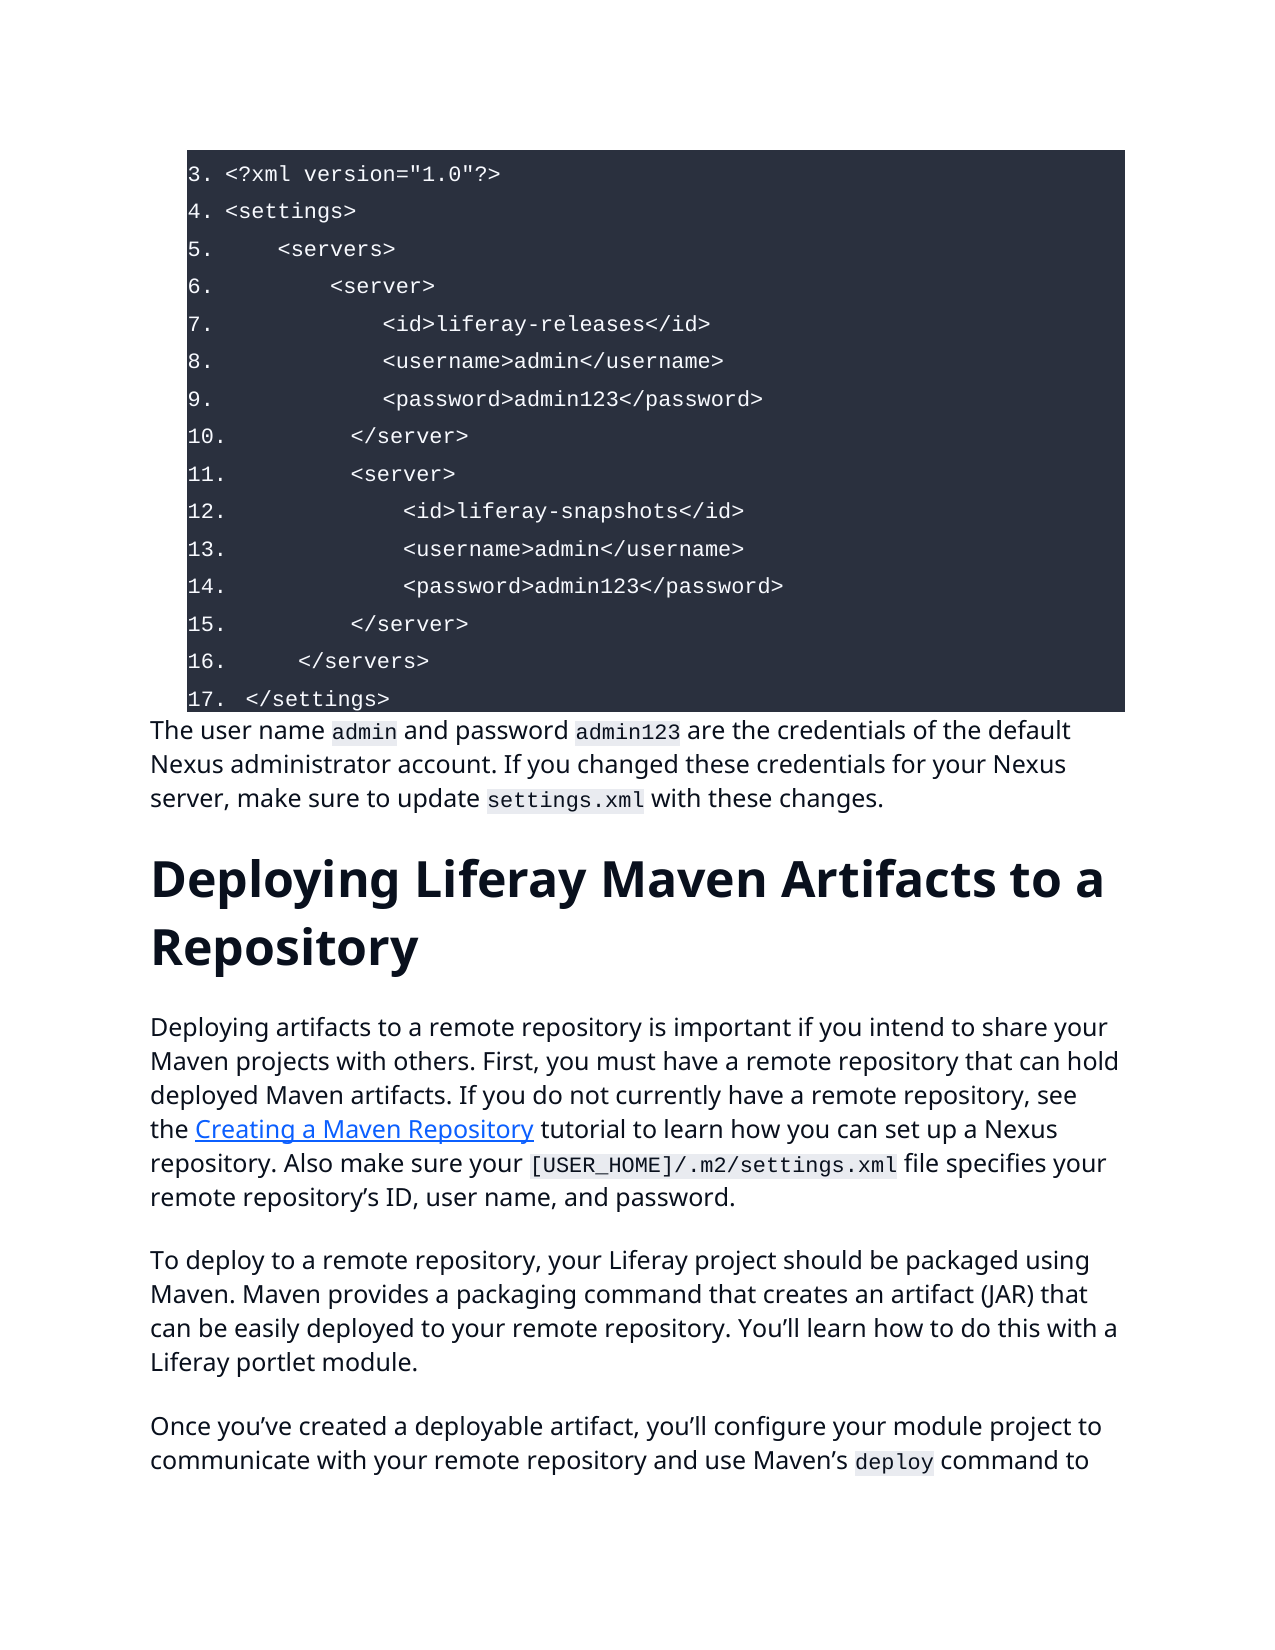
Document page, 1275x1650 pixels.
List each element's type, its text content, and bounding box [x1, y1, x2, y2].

list <username>admin</username> [187, 337, 1125, 375]
list <id>liferay-snapshots</id> [187, 487, 1125, 525]
list </servers> [187, 637, 1125, 675]
list <?xml version="1.0"?> [187, 150, 1125, 187]
subtitle Deploying Liferay Maven Artifacts to a Repository [150, 844, 1125, 980]
list <password>admin123</password> [187, 562, 1125, 600]
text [150, 1408, 1125, 1476]
list <password>admin123</password> [187, 375, 1125, 412]
list <username>admin</username> [187, 525, 1125, 562]
list <settings> [187, 187, 1125, 225]
list <id>liferay-releases</id> [187, 300, 1125, 337]
text Deploying artifacts to a remote repository is important if you intend to share your Maven projects with others. First, you must have a remote repository that can hold deployed Maven artifacts. If you do not currently have a remote repository, see the Creating a Maven Repository tutorial to learn how you can set up a Nexus repository. Also make sure your [USER_HOME]/.m2/settings.xml file specifies your remote repository’s ID, user name, and password. [150, 1009, 1125, 1214]
list <server> [187, 262, 1125, 300]
list </server> [187, 412, 1125, 450]
text The user name admin and password admin123 are the credentials of the default Nexus administrator account. If you changed these credentials for your Nexus server, make sure to update settings.xml with these changes. [150, 712, 1125, 815]
list </server> [187, 600, 1125, 637]
list <servers> [187, 225, 1125, 262]
text To deploy to a remote repository, your Liferay project should be packaged using Maven. Maven provides a packaging command that creates an artifact (JAR) that can be easily deployed to your remote repository. You’ll learn how to do this with a Liferay portlet module. [150, 1243, 1125, 1379]
list </settings> [187, 675, 1125, 712]
list <server> [187, 450, 1125, 487]
